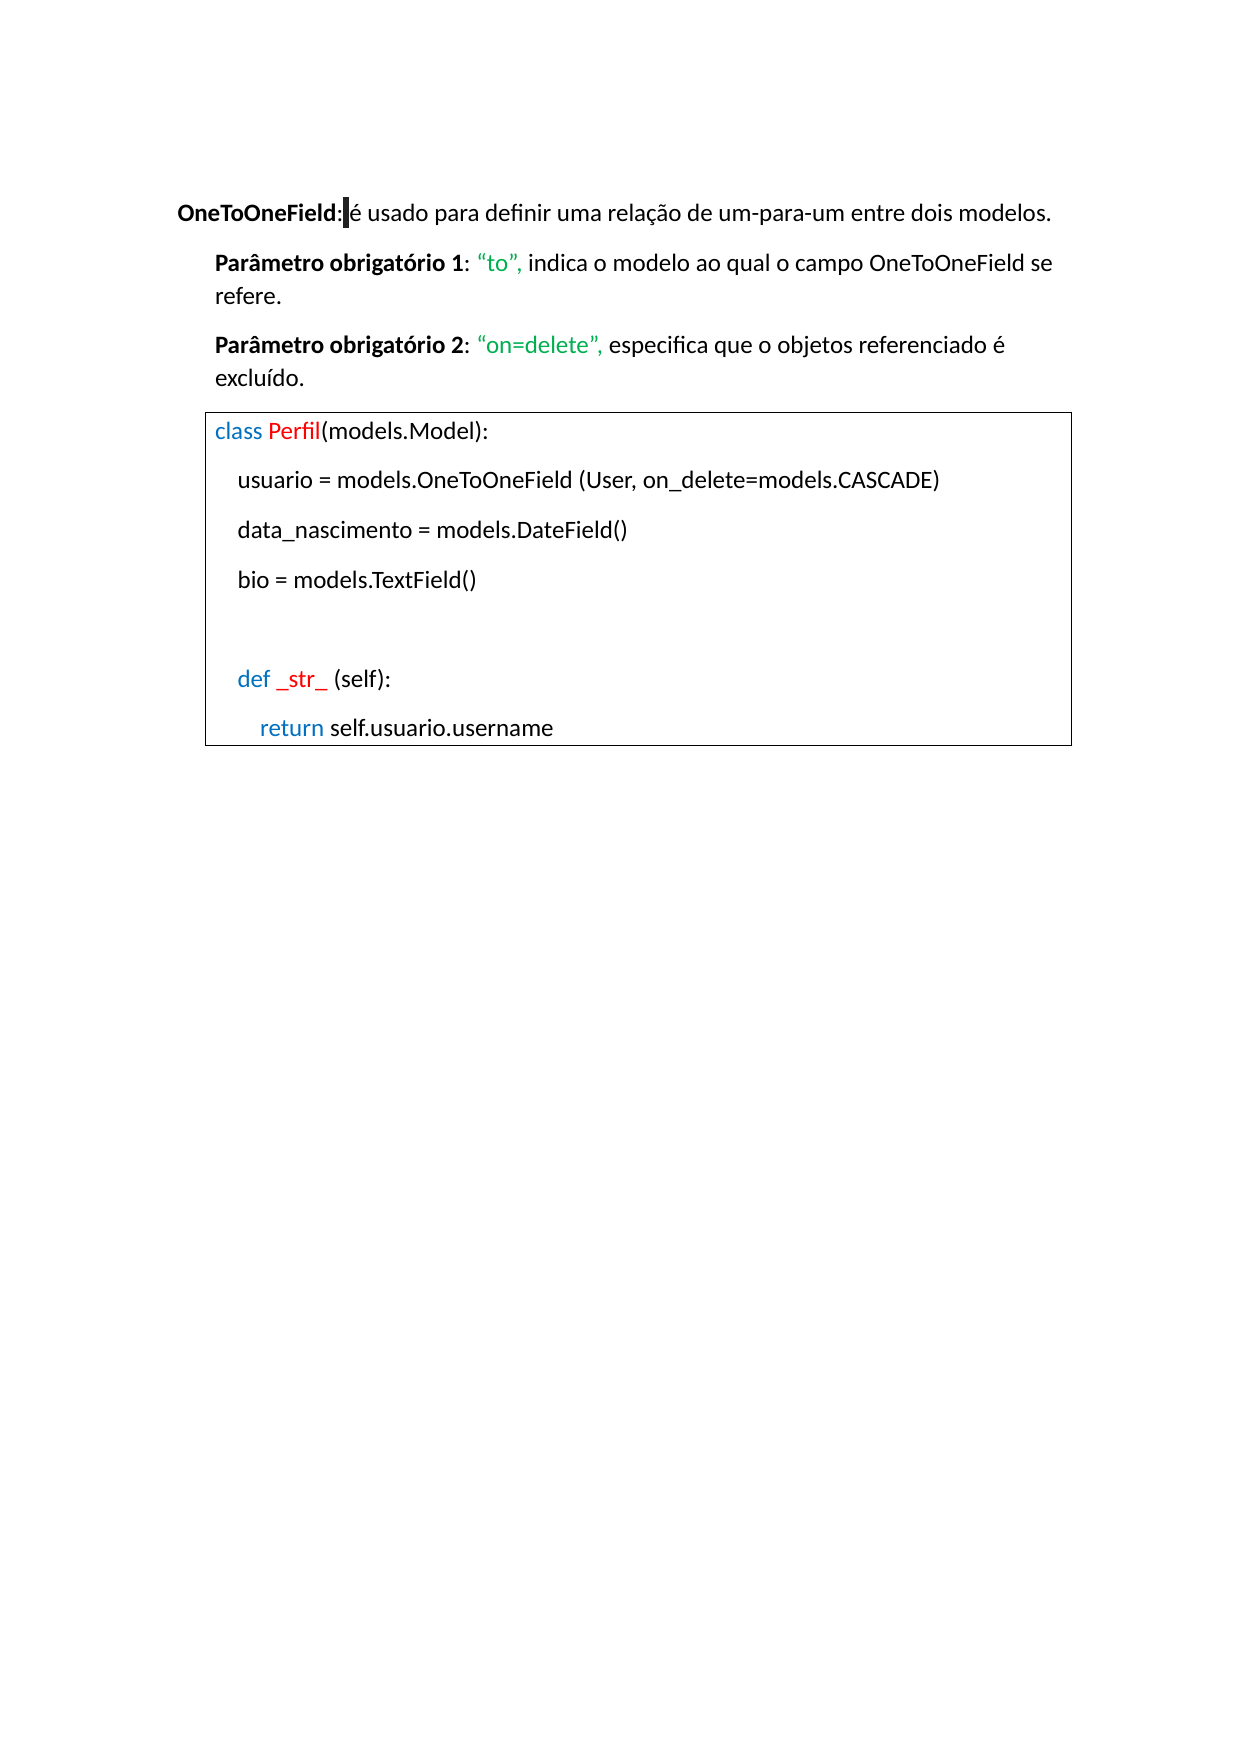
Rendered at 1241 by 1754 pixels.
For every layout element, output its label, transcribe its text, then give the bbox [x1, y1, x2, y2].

text Parâmetro obrigatório 2: “on=delete”, especifica que o objetos referenciado é excluído. [215, 329, 1063, 393]
text usuario = models.OneToOneField (User, on_delete=models.CASCADE) [206, 461, 1071, 495]
text class Perfil(models.Model): [206, 413, 1071, 446]
text OneToOneField: é usado para definir uma relação de um-para-um entre dois modelos. [349, 197, 1063, 228]
text bio = models.TextField() [206, 561, 1071, 594]
text Parâmetro obrigatório 1: “to”, indica o modelo ao qual o campo OneToOneField se refere. [215, 247, 1063, 310]
text OneToOneField: é usado para definir uma relação de um-para-um entre dois modelos. [177, 197, 343, 228]
text return self.usuario.username [206, 709, 1071, 745]
text data_nascimento = models.DateField() [206, 511, 1071, 545]
text def _str_ (self): [206, 660, 1071, 693]
